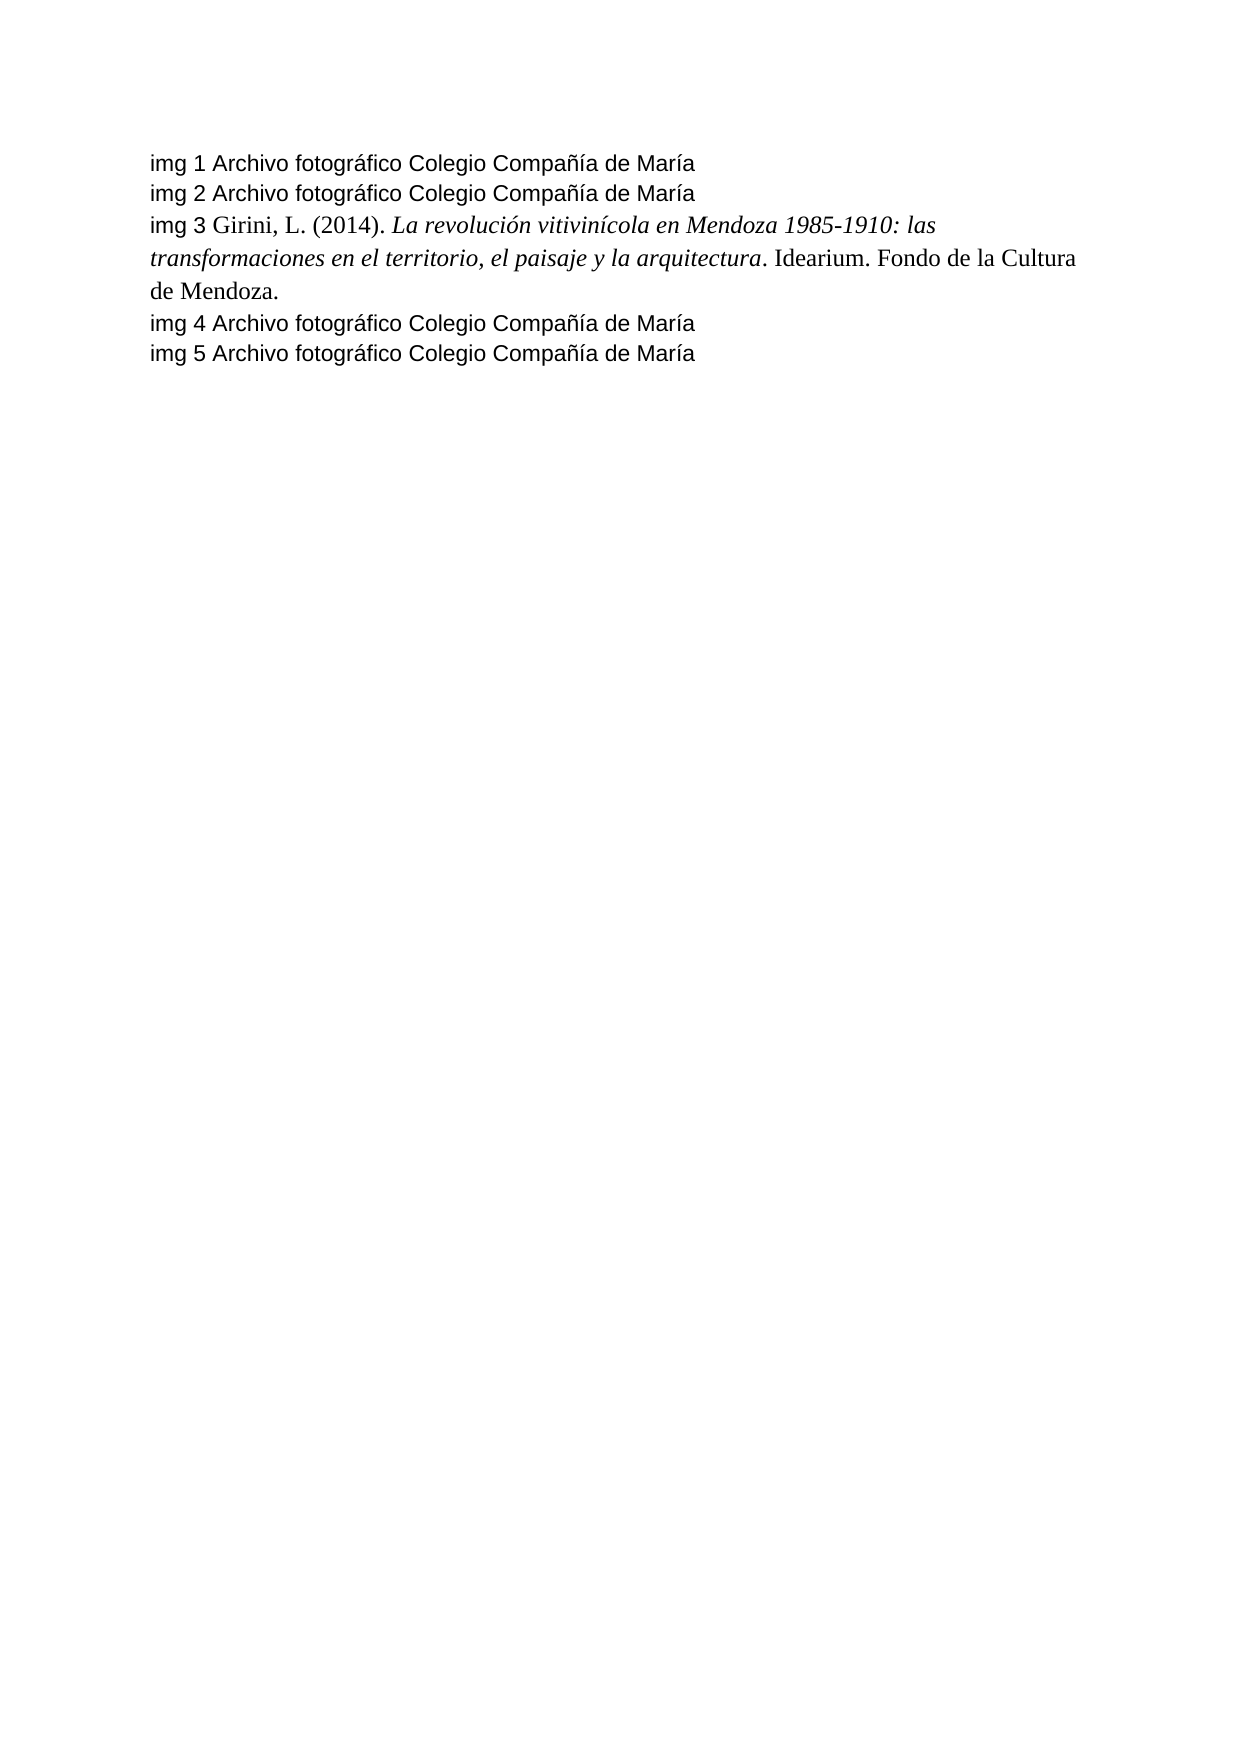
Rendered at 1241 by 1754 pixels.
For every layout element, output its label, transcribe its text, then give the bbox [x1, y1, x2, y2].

text img 3 Girini, L. (2014). La revolución vitivinícola en Mendoza 1985-1910: las transformaciones en el territorio, el paisaje y la arquitectura. Idearium. Fondo de la Cultura de Mendoza. [150, 210, 1090, 305]
text img 5 Archivo fotográfico Colegio Compañía de María [150, 340, 1090, 366]
text img 1 Archivo fotográfico Colegio Compañía de María [150, 150, 1090, 176]
text img 4 Archivo fotográfico Colegio Compañía de María [150, 309, 1090, 336]
text img 2 Archivo fotográfico Colegio Compañía de María [150, 180, 1090, 207]
